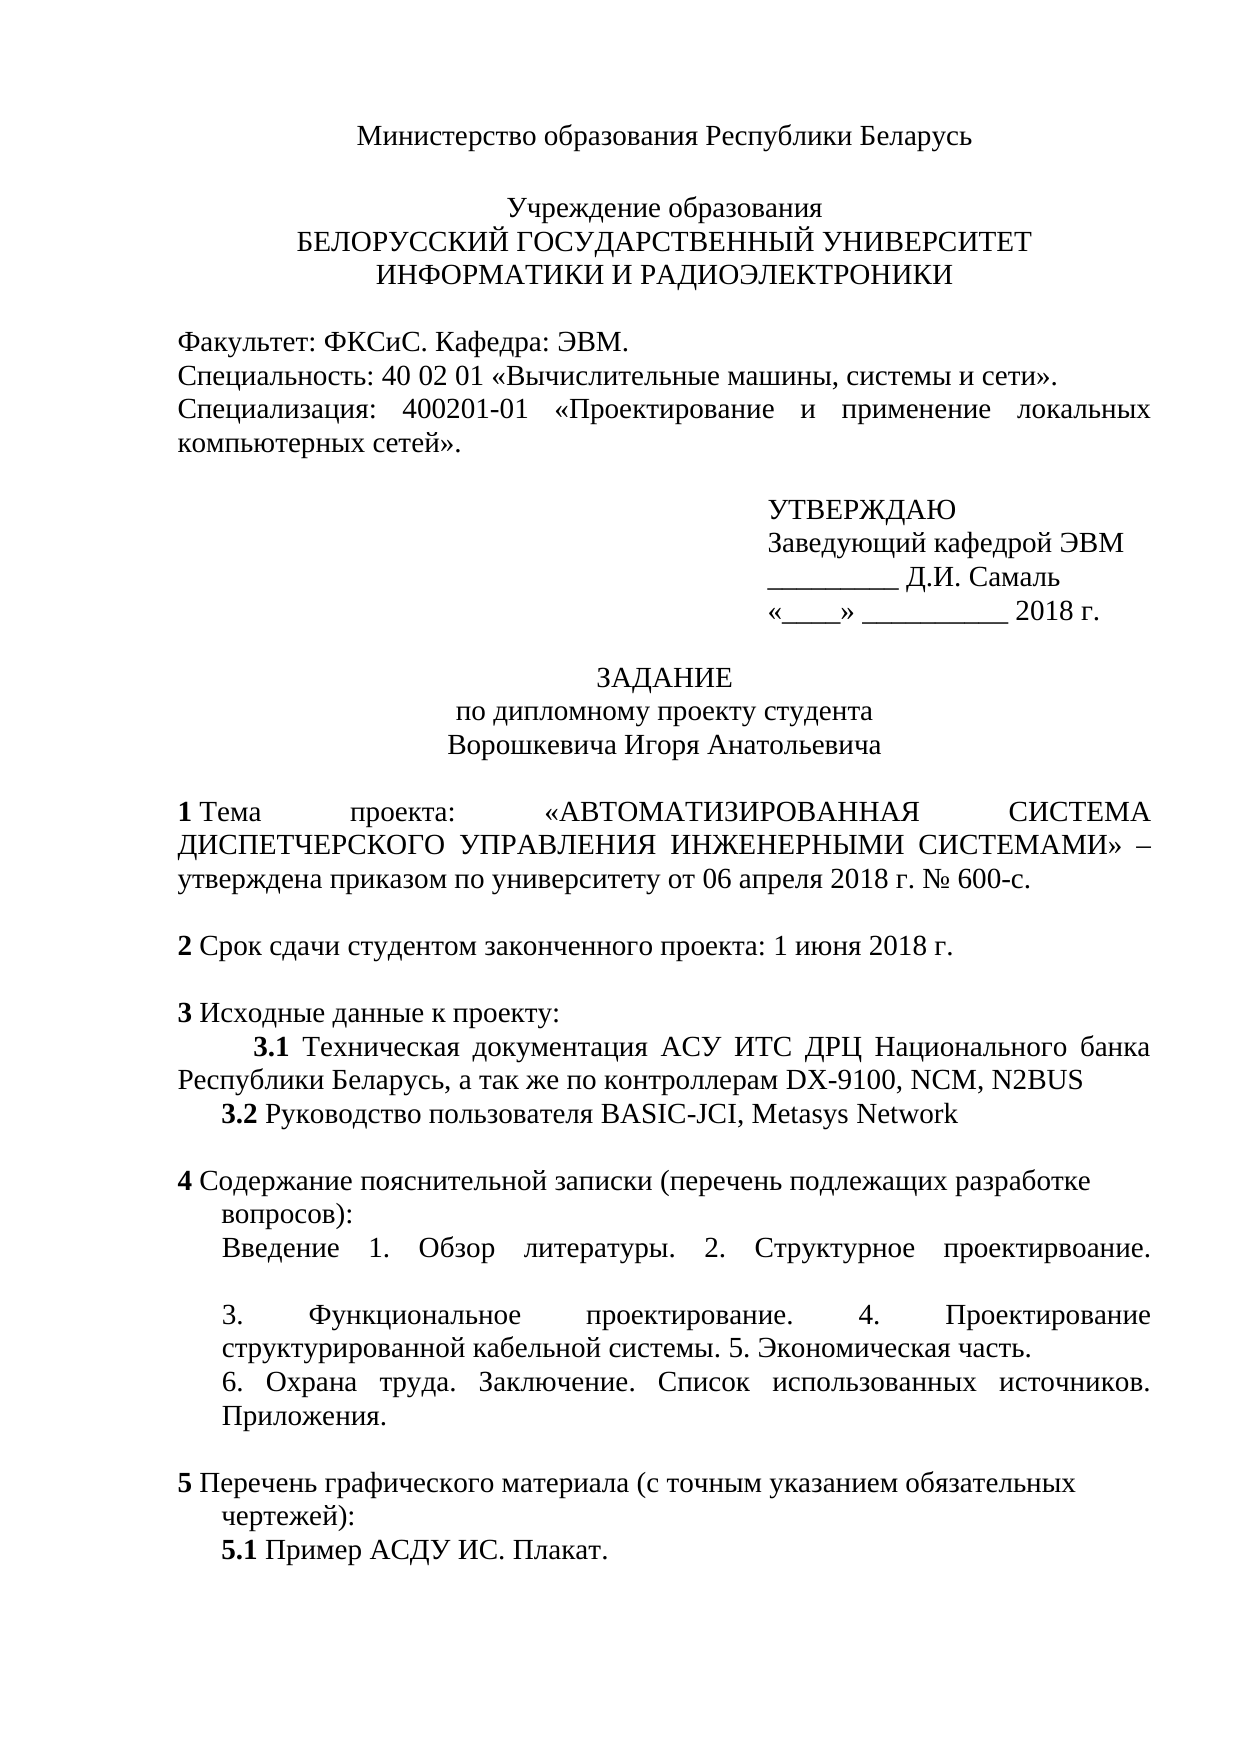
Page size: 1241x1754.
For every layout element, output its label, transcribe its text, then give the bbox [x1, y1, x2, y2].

text чертежей): [177, 1498, 1152, 1532]
text вопросов): [177, 1196, 1152, 1230]
text 4 Содержание пояснительной записки (перечень подлежащих разработке [177, 1163, 1152, 1196]
text _________ Д.И. Самаль [177, 559, 1152, 593]
text Факультет: ФКСиС. Кафедра: ЭВМ. [177, 324, 1152, 358]
text 3.1 Техническая документация АСУ ИТС ДРЦ Национального банка Республики Беларусь, а так же по контроллерам DX-9100, NCM, N2BUS [177, 1029, 1152, 1096]
text Ворошкевича Игоря Анатольевича [177, 727, 1152, 760]
text 3.2 Руководство пользователя BASIC-JCI, Metasys Network [177, 1096, 1152, 1129]
text ИНФОРМАТИКИ И РАДИОЭЛЕКТРОНИКИ [177, 257, 1152, 291]
text Специализация: 400201-01 «Проектирование и применение локальных компьютерных сетей». [177, 391, 1152, 458]
text 3 Исходные данные к проекту: [177, 995, 1152, 1029]
text Учреждение образования [177, 190, 1152, 224]
text Специальность: 40 02 01 «Вычислительные машины, системы и сети». [177, 358, 1152, 391]
text Министерство образования Республики Беларусь [177, 118, 1152, 152]
text ЗАДАНИЕ [177, 660, 1152, 693]
text 6. Охрана труда. Заключение. Список использованных источников. Приложения. [222, 1364, 1152, 1431]
text 2 Срок сдачи студентом законченного проекта: 1 июня 2018 г. [177, 928, 1152, 962]
text по дипломному проекту студента [177, 693, 1152, 727]
text «____» __________ 2018 г. [177, 593, 1152, 626]
text Введение 1. Обзор литературы. 2. Структурное проектирвоание. 3. Функциональное проектирование. 4. Проектирование структурированной кабельной системы. 5. Экономическая часть. [222, 1230, 1152, 1364]
text 1 Тема проекта: «АВТОМАТИЗИРОВАННАЯ СИСТЕМА ДИСПЕТЧЕРСКОГО УПРАВЛЕНИЯ ИНЖЕНЕРНЫМИ СИСТЕМАМИ» – утверждена приказом по университету от 06 апреля 2018 г. № 600-с. [177, 794, 1152, 894]
text БЕЛОРУССКИЙ ГОСУДАРСТВЕННЫЙ УНИВЕРСИТЕТ [177, 224, 1152, 257]
text Заведующий кафедрой ЭВМ [177, 526, 1152, 559]
text 5 Перечень графического материала (с точным указанием обязательных [177, 1465, 1152, 1498]
text 5.1 Пример АСДУ ИС. Плакат. [177, 1532, 1152, 1565]
text УТВЕРЖДАЮ [177, 492, 1152, 526]
